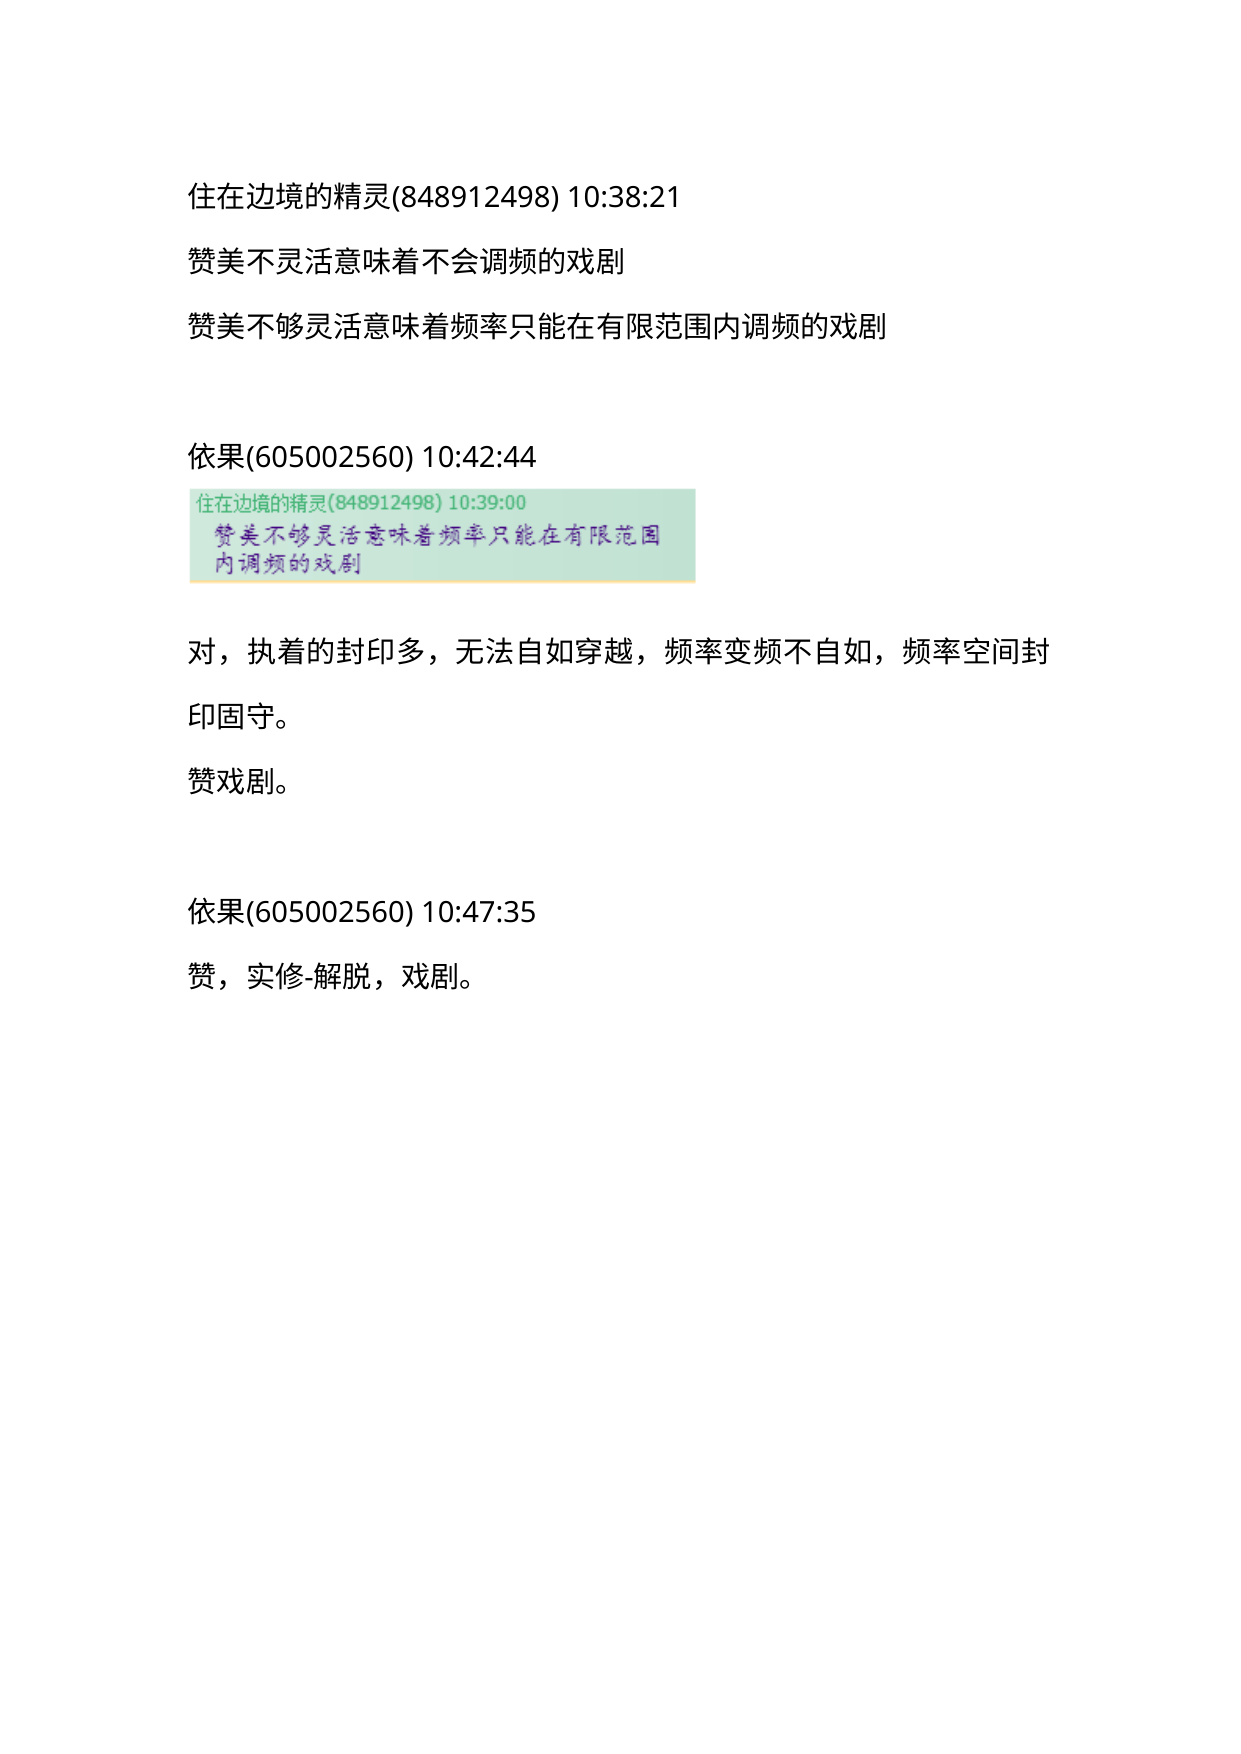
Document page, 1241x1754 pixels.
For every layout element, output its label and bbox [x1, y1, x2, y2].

picture [187, 487, 699, 587]
text [187, 162, 1053, 1007]
